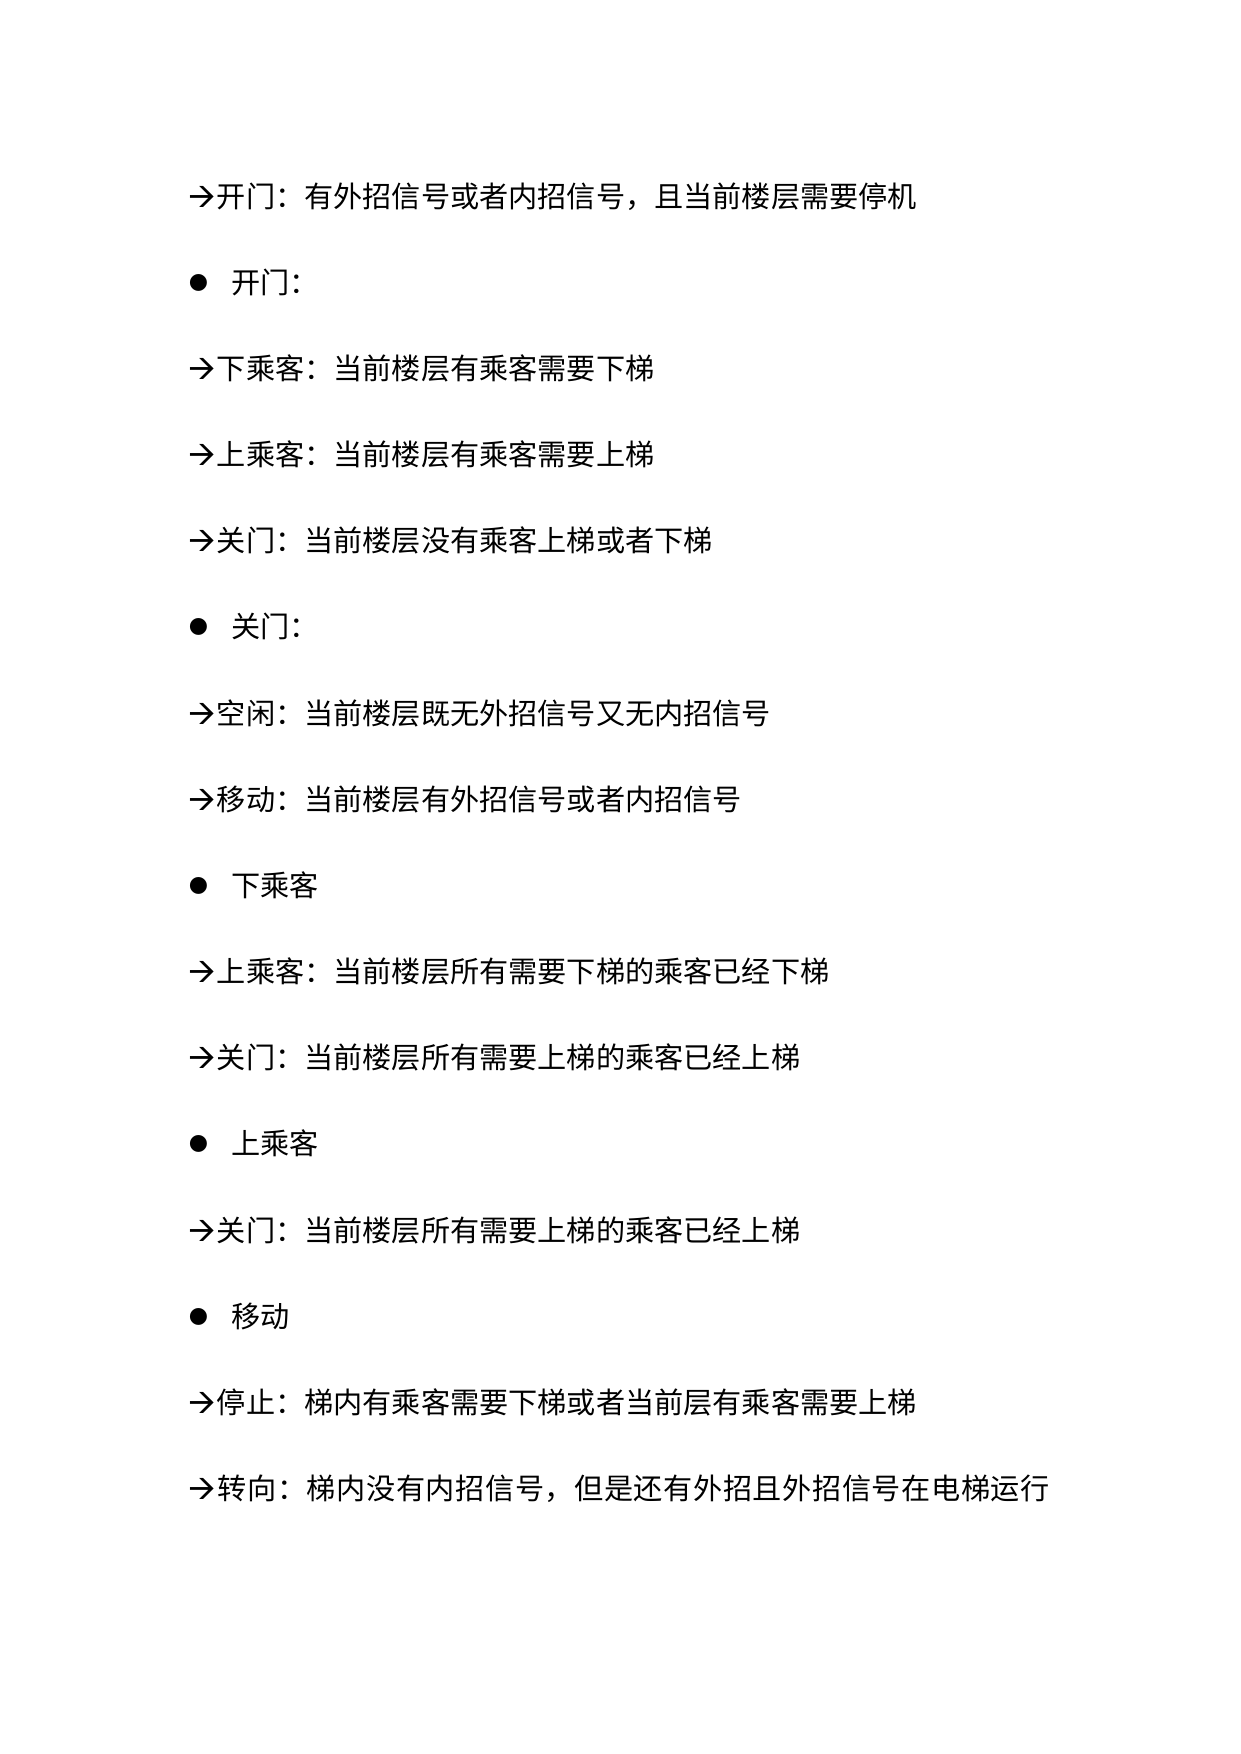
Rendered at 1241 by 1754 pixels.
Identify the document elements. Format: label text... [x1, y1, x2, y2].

text 停止：梯内有乘客需要下梯或者当前层有乘客需要上梯 [187, 1368, 1053, 1433]
text 开门：有外招信号或者内招信号，且当前楼层需要停机 [187, 162, 1053, 227]
text 上乘客：当前楼层有乘客需要上梯 [187, 420, 1053, 485]
text 空闲：当前楼层既无外招信号又无内招信号 [187, 679, 1053, 744]
text 关门：当前楼层所有需要上梯的乘客已经上梯 [187, 1196, 1053, 1261]
list 开门： [187, 248, 1053, 313]
list 关门： [187, 593, 1053, 658]
list 下乘客 [187, 851, 1053, 916]
list 移动 [187, 1282, 1053, 1347]
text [187, 1454, 1053, 1519]
text 下乘客：当前楼层有乘客需要下梯 [187, 334, 1053, 399]
text 移动：当前楼层有外招信号或者内招信号 [187, 765, 1053, 830]
text 关门：当前楼层没有乘客上梯或者下梯 [187, 507, 1053, 572]
text 关门：当前楼层所有需要上梯的乘客已经上梯 [187, 1023, 1053, 1088]
list 上乘客 [187, 1109, 1053, 1174]
text 上乘客：当前楼层所有需要下梯的乘客已经下梯 [187, 937, 1053, 1002]
